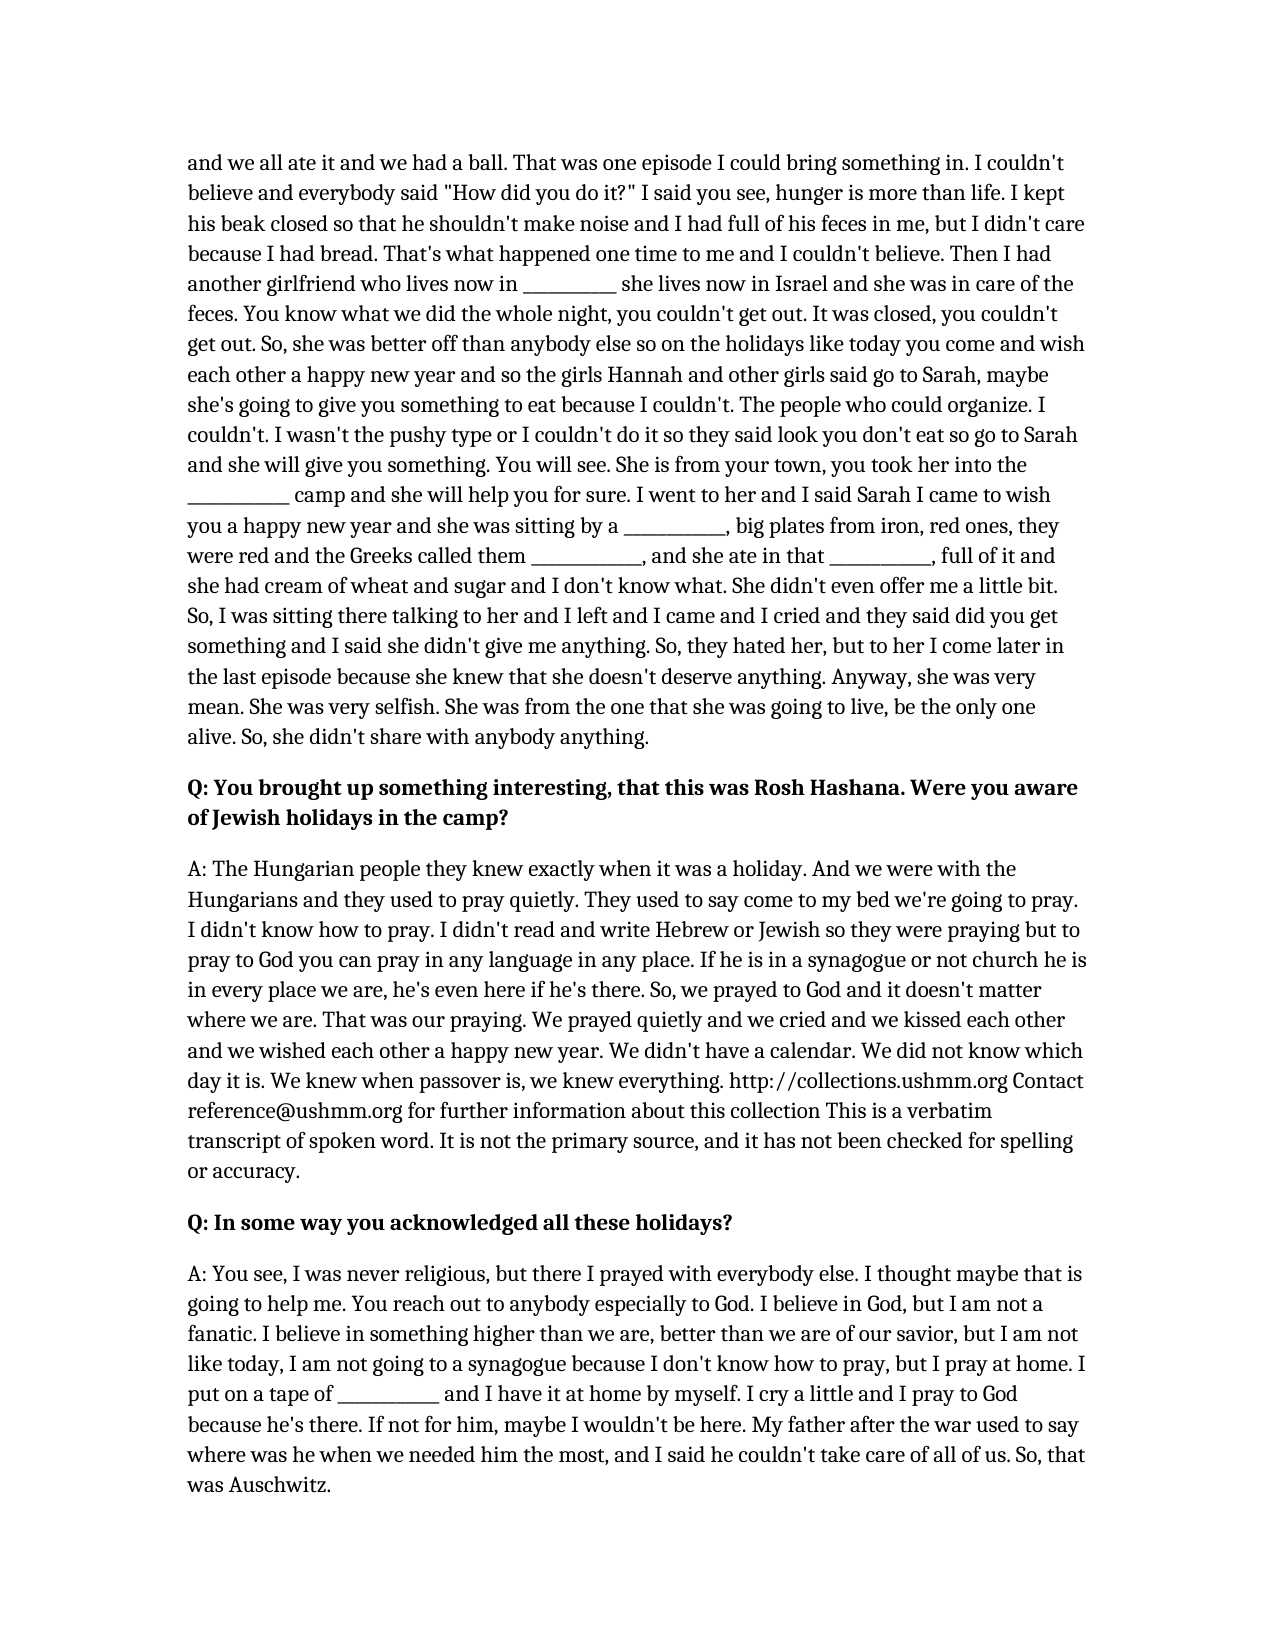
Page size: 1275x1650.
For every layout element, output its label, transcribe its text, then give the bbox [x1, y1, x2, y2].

text A: You see, I was never religious, but there I prayed with everybody else. I thought maybe that is going to help me. You reach out to anybody especially to God. I believe in God, but I am not a fanatic. I believe in something higher than we are, better than we are of our savior, but I am not like today, I am not going to a synagogue because I don't know how to pray, but I pray at home. I put on a tape of ____________ and I have it at home by myself. I cry a little and I pray to God because he's there. If not for him, maybe I wouldn't be here. My father after the war used to say where was he when we needed him the most, and I said he couldn't take care of all of us. So, that was Auschwitz. [187, 1260, 1087, 1498]
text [187, 150, 1087, 750]
text A: The Hungarian people they knew exactly when it was a holiday. And we were with the Hungarians and they used to pray quietly. They used to say come to my bed we're going to pray. I didn't know how to pray. I didn't read and write Hebrew or Jewish so they were praying but to pray to God you can pray in any language in any place. If he is in a synagogue or not church he is in every place we are, he's even here if he's there. So, we prayed to God and it doesn't matter where we are. That was our praying. We prayed quietly and we cried and we kissed each other and we wished each other a happy new year. We didn't have a calendar. We did not know which day it is. We knew when passover is, we knew everything. http://collections.ushmm.org Contact reference@ushmm.org for further information about this collection This is a verbatim transcript of spoken word. It is not the primary source, and it has not been checked for spelling or accuracy. [187, 856, 1087, 1185]
text Q: In some way you acknowledged all these holidays? [187, 1209, 1087, 1236]
text Q: You brought up something interesting, that this was Rosh Hashana. Were you aware of Jewish holidays in the camp? [187, 775, 1087, 832]
